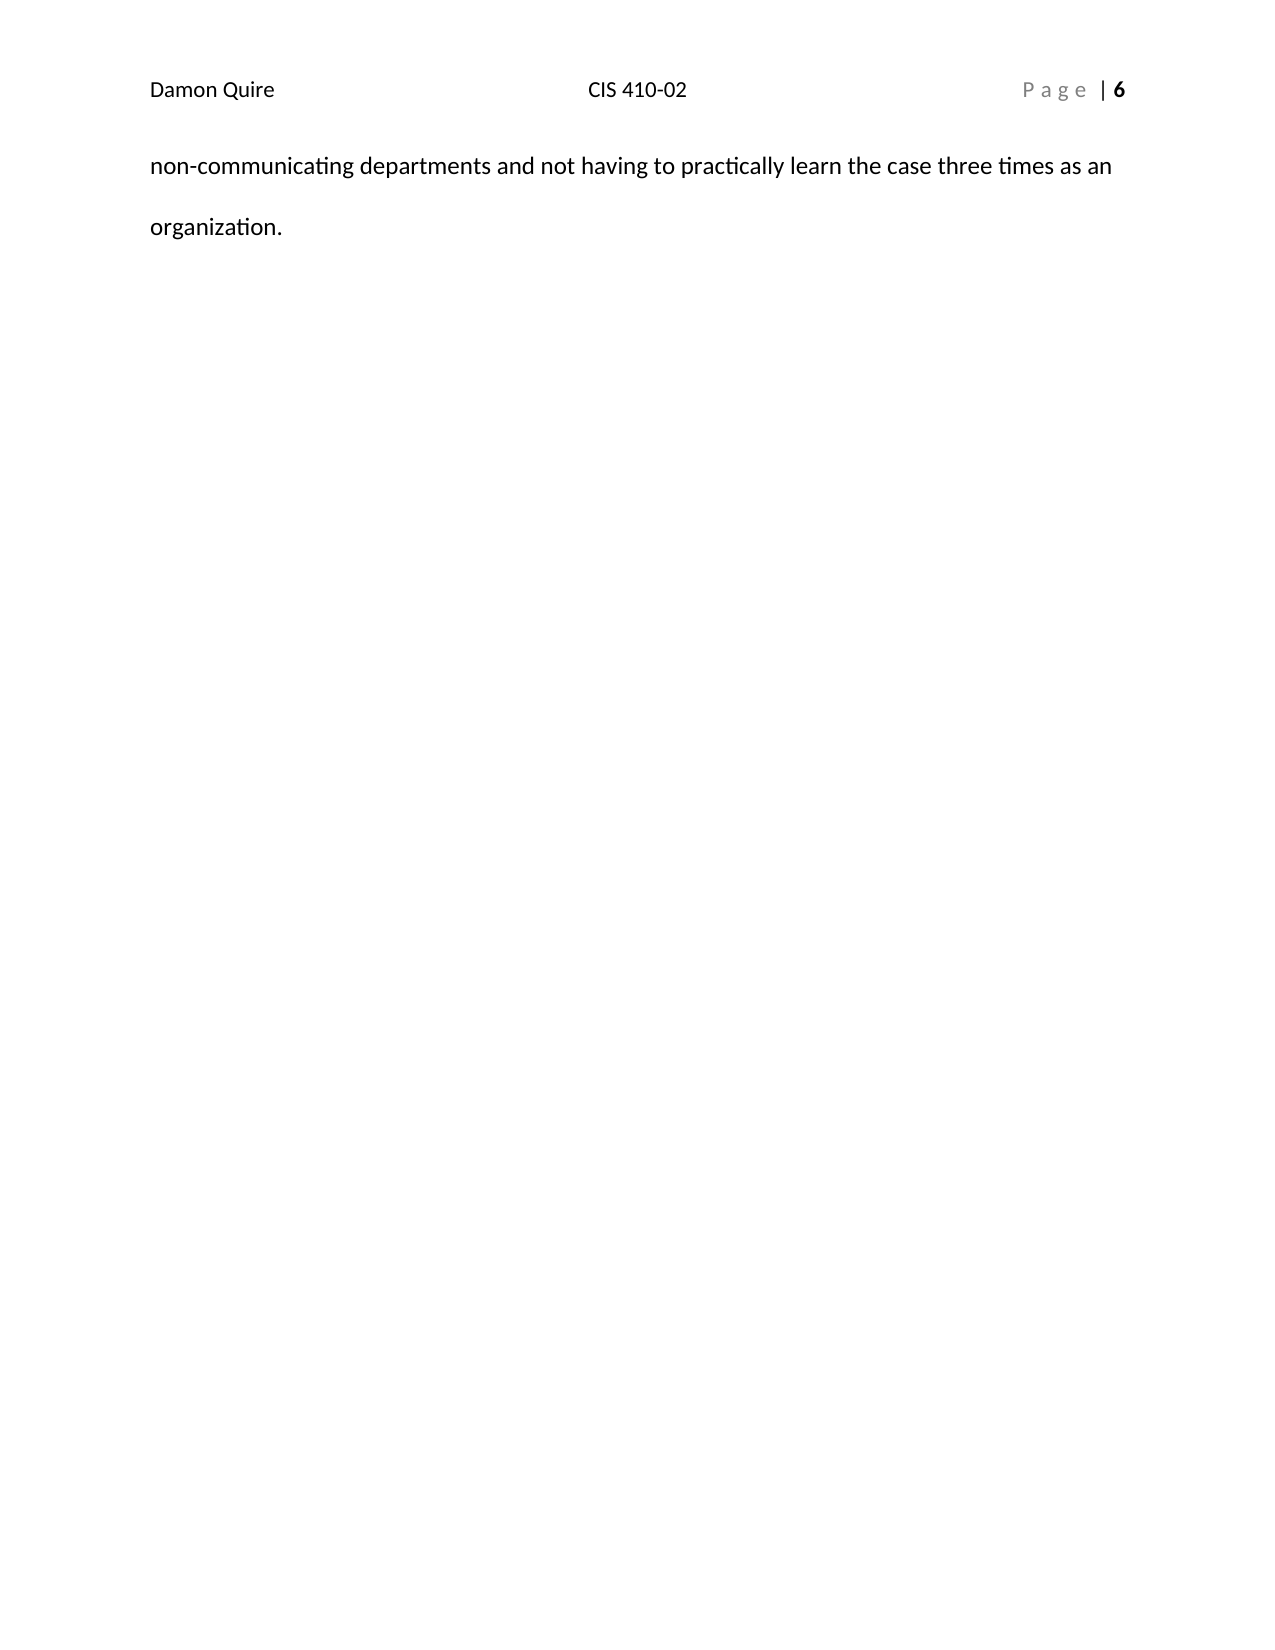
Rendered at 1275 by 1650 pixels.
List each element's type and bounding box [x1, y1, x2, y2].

text [150, 150, 1125, 242]
